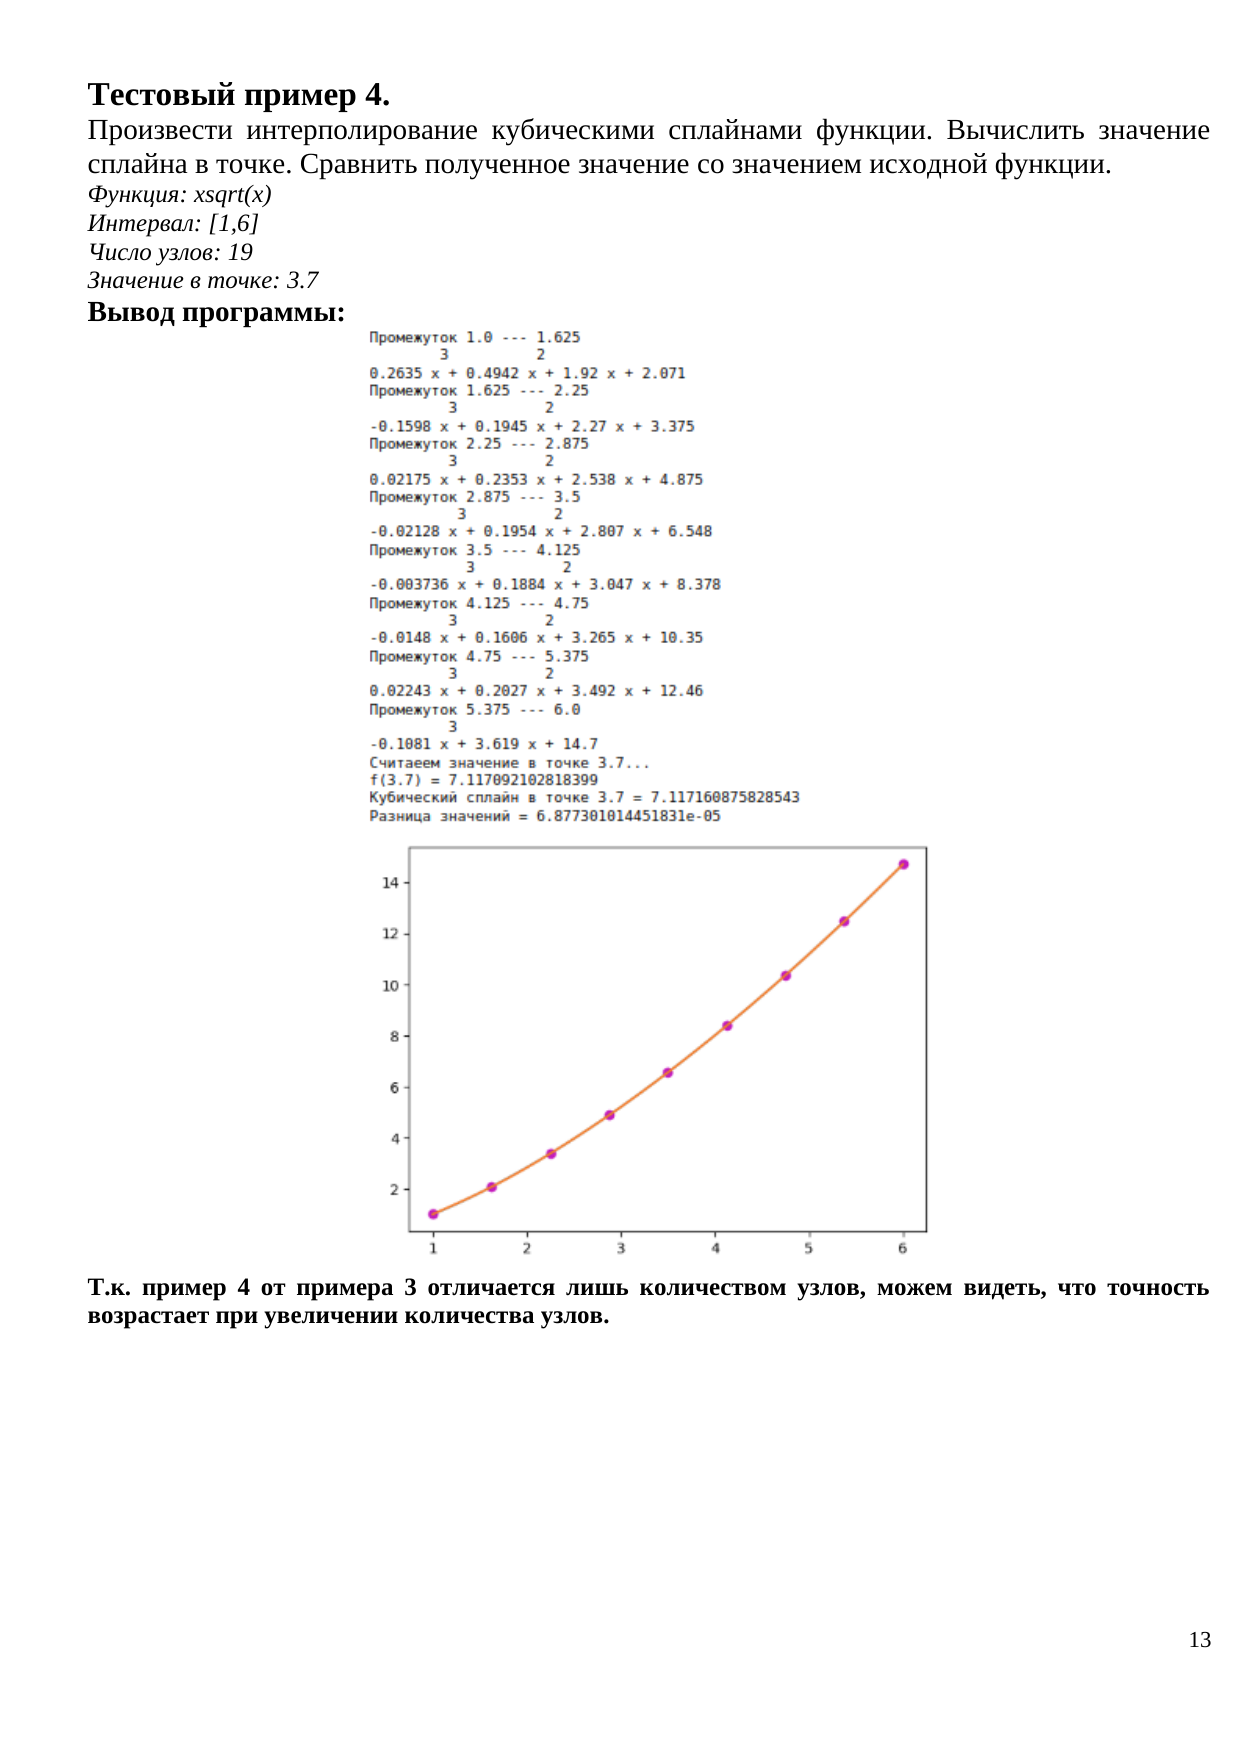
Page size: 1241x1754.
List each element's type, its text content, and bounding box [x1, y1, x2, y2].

text Значение в точке: 3.7 [87, 266, 1211, 294]
text Число узлов: 19 [87, 237, 1211, 266]
text Интервал: [1,6] [87, 208, 1211, 237]
picture [358, 327, 940, 1264]
text Произвести интерполирование кубическими сплайнами функции. Вычислить значение сплайна в точке. Сравнить полученное значение со значением исходной функции. [87, 112, 1211, 179]
text Вывод программы: [87, 294, 1211, 328]
text Т.к. пример 4 от примера 3 отличается лишь количеством узлов, можем видеть, что точность возрастает при увеличении количества узлов. [87, 1272, 1211, 1329]
text Функция: xsqrt(x) [87, 179, 1211, 208]
text Тестовый пример 4. [87, 74, 1211, 112]
